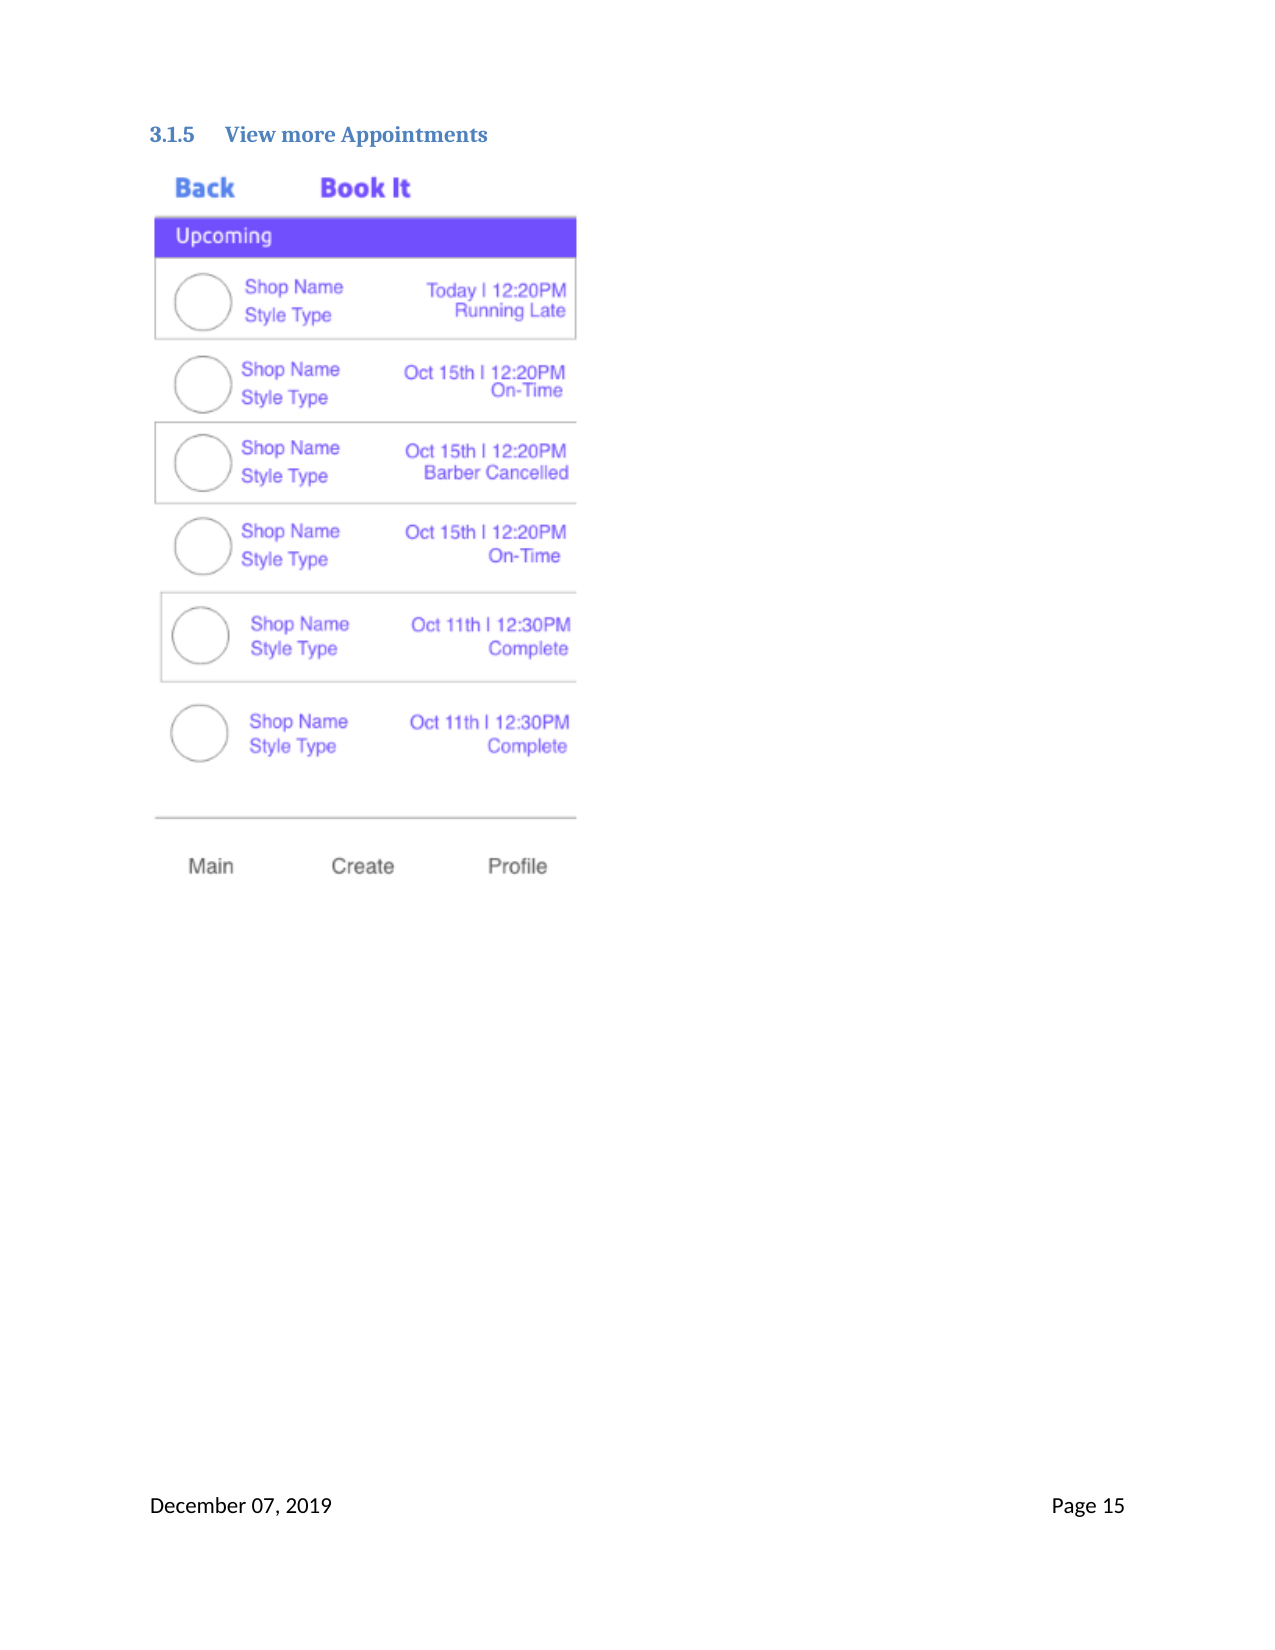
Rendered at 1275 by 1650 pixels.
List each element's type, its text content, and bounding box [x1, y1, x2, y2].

picture [150, 152, 658, 885]
subtitle View more Appointments [150, 122, 1125, 148]
